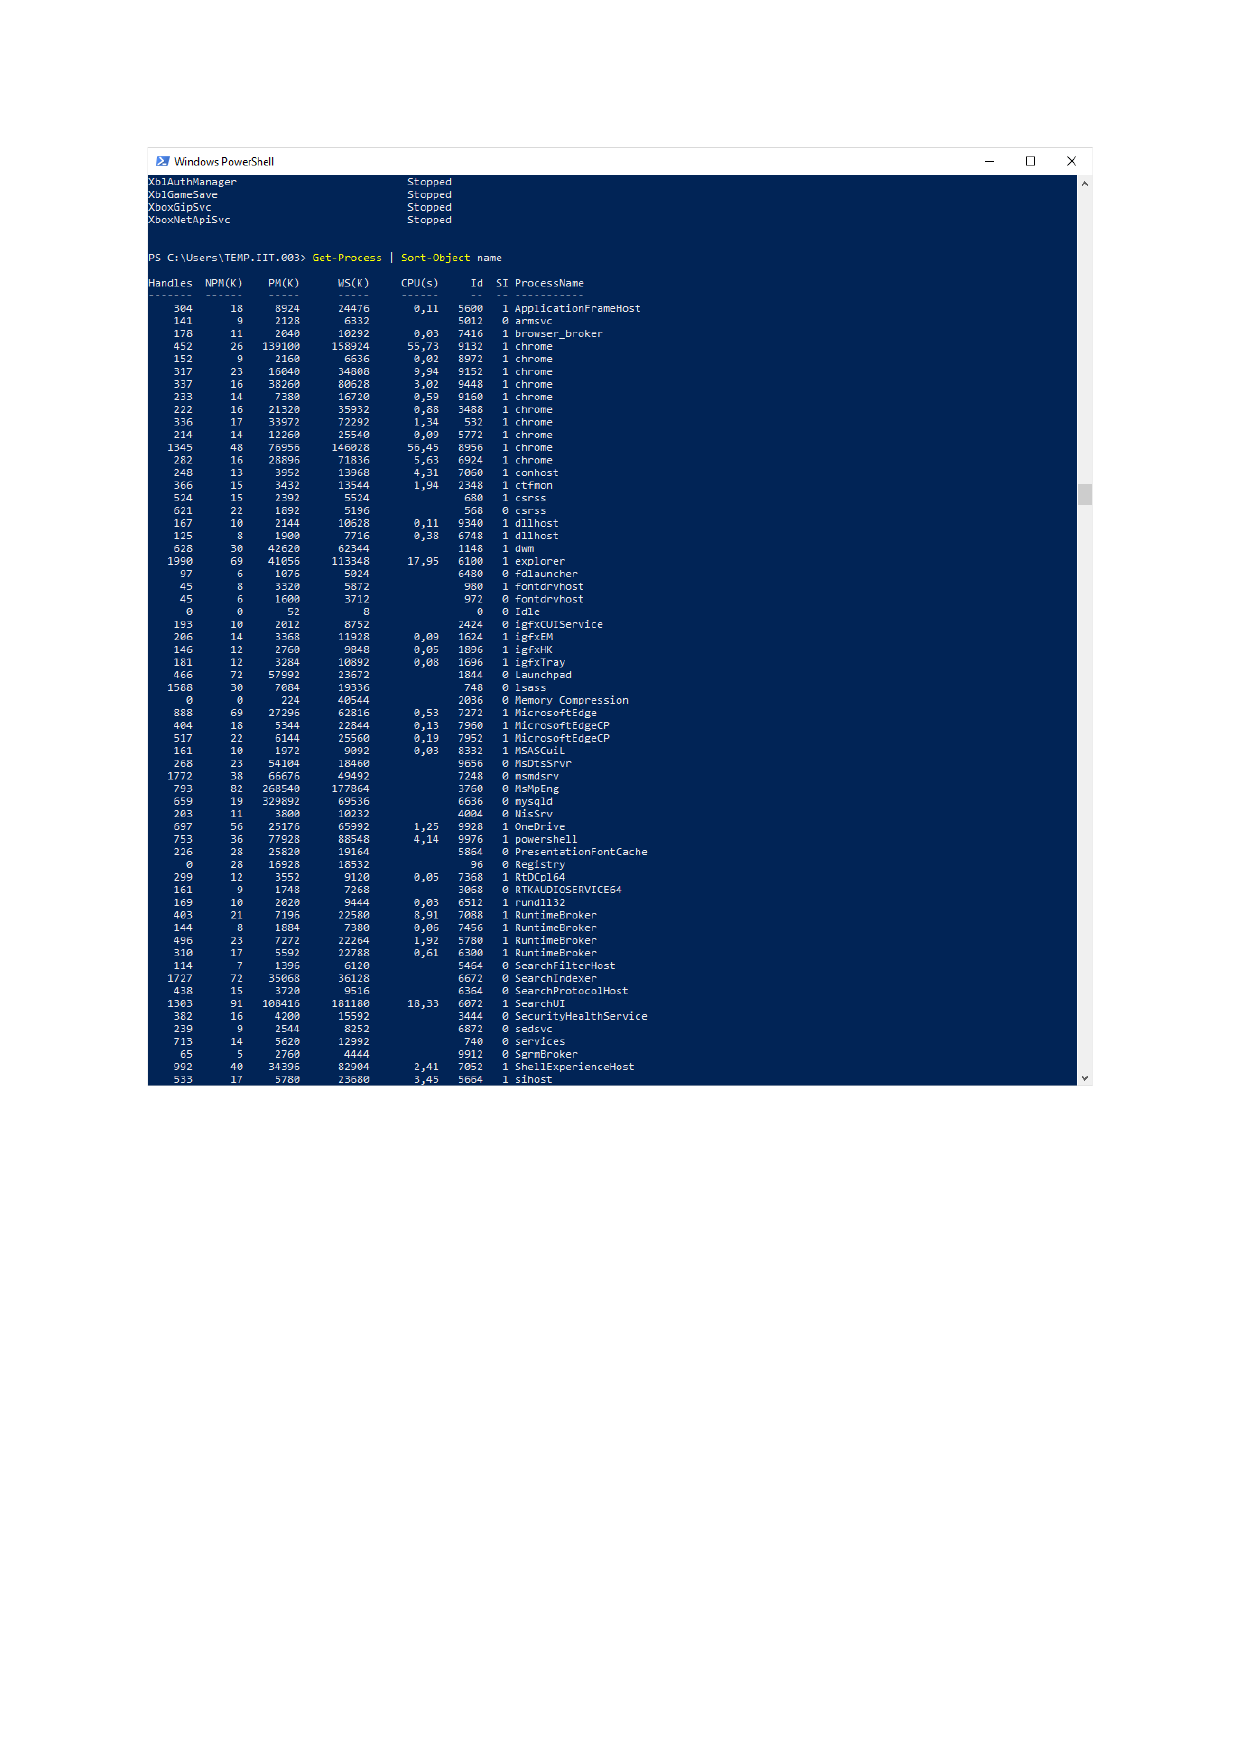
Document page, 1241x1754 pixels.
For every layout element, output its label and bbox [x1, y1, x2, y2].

picture [147, 147, 1093, 1086]
